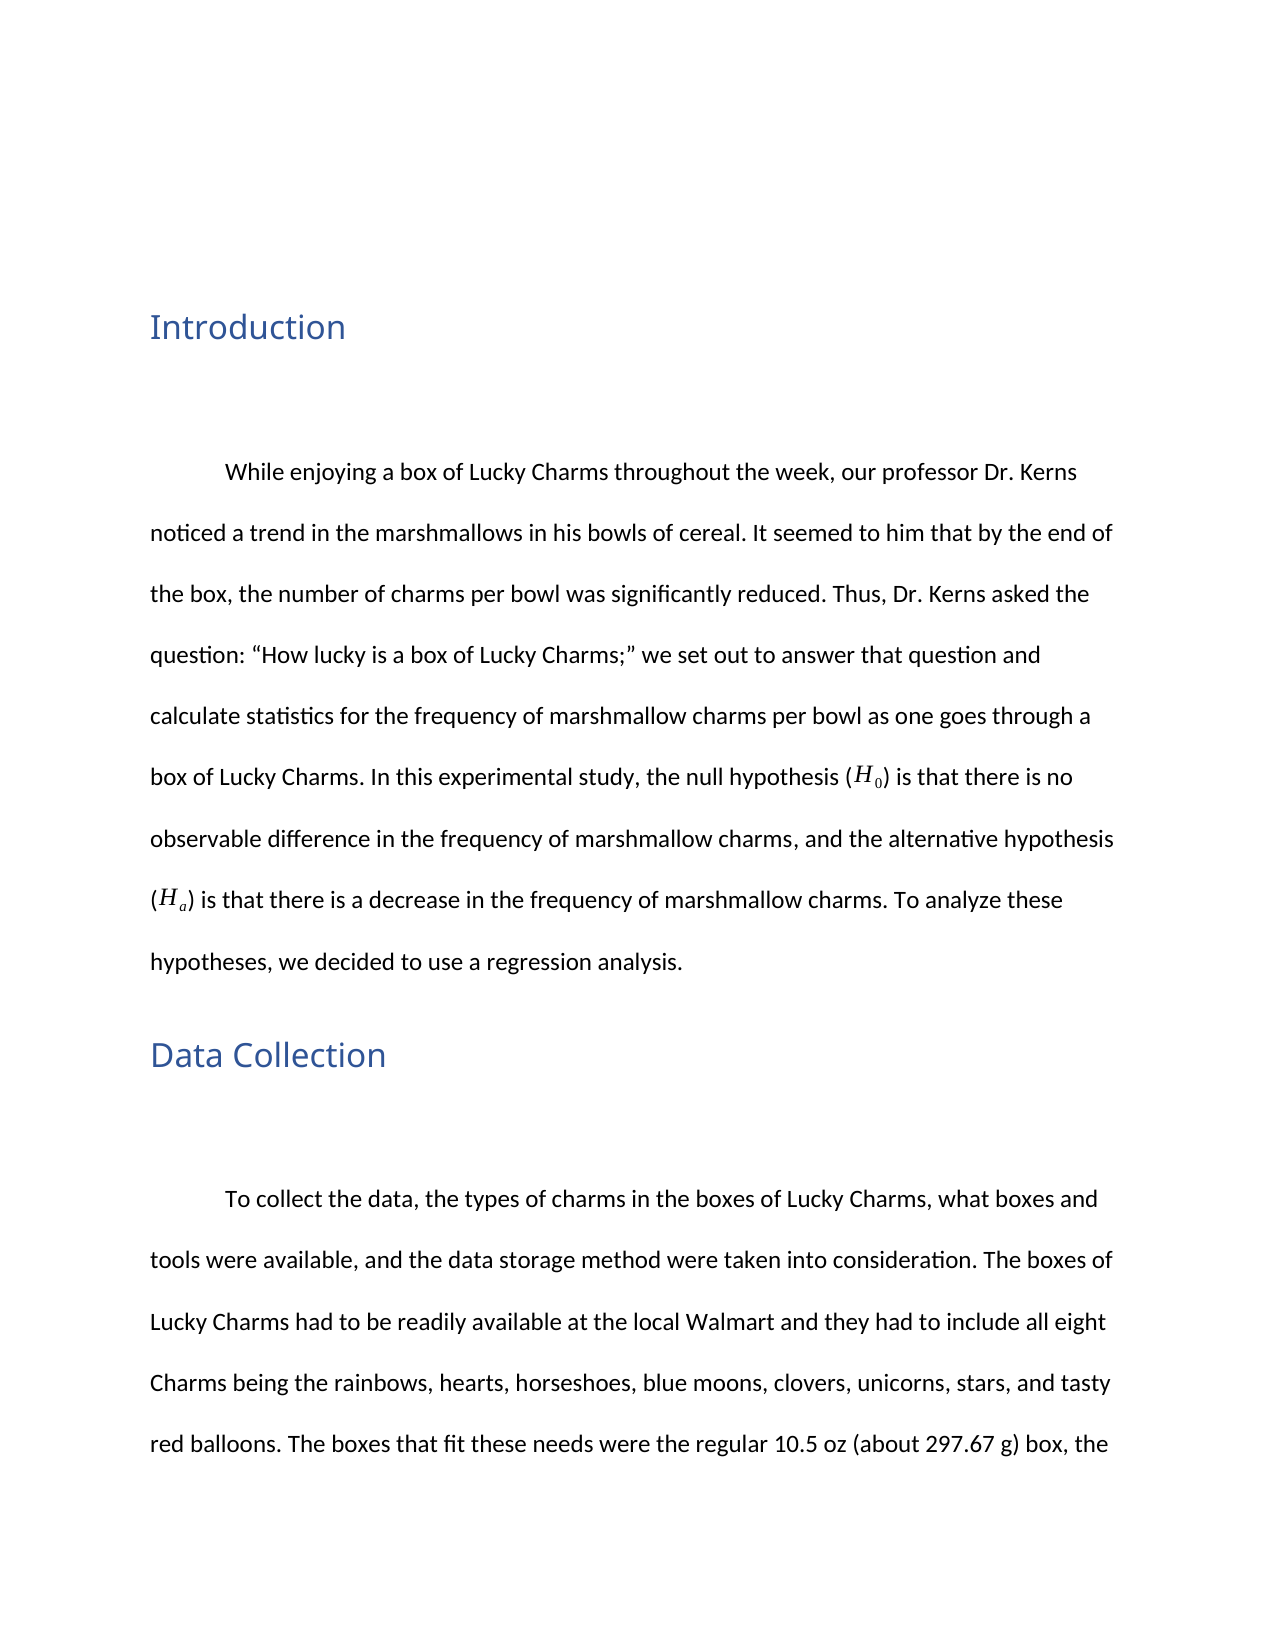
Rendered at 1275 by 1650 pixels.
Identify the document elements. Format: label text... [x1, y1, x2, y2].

subtitle Introduction [150, 304, 1125, 349]
subtitle Data Collection [150, 1032, 1125, 1077]
text While enjoying a box of Lucky Charms throughout the week, our professor Dr. Kerns noticed a trend in the marshmallows in his bowls of cereal. It seemed to him that by the end of the box, the number of charms per bowl was significantly reduced. Thus, Dr. Kerns asked the question: “How lucky is a box of Lucky Charms;” we set out to answer that question and calculate statistics for the frequency of marshmallow charms per bowl as one goes through a box of Lucky Charms. In this experimental study, the null hypothesis () is that there is no observable difference in the frequency of marshmallow charms, and the alternative hypothesis () is that there is a decrease in the frequency of marshmallow charms. To analyze these hypotheses, we decided to use a regression analysis. [150, 456, 1125, 976]
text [150, 1183, 1125, 1458]
